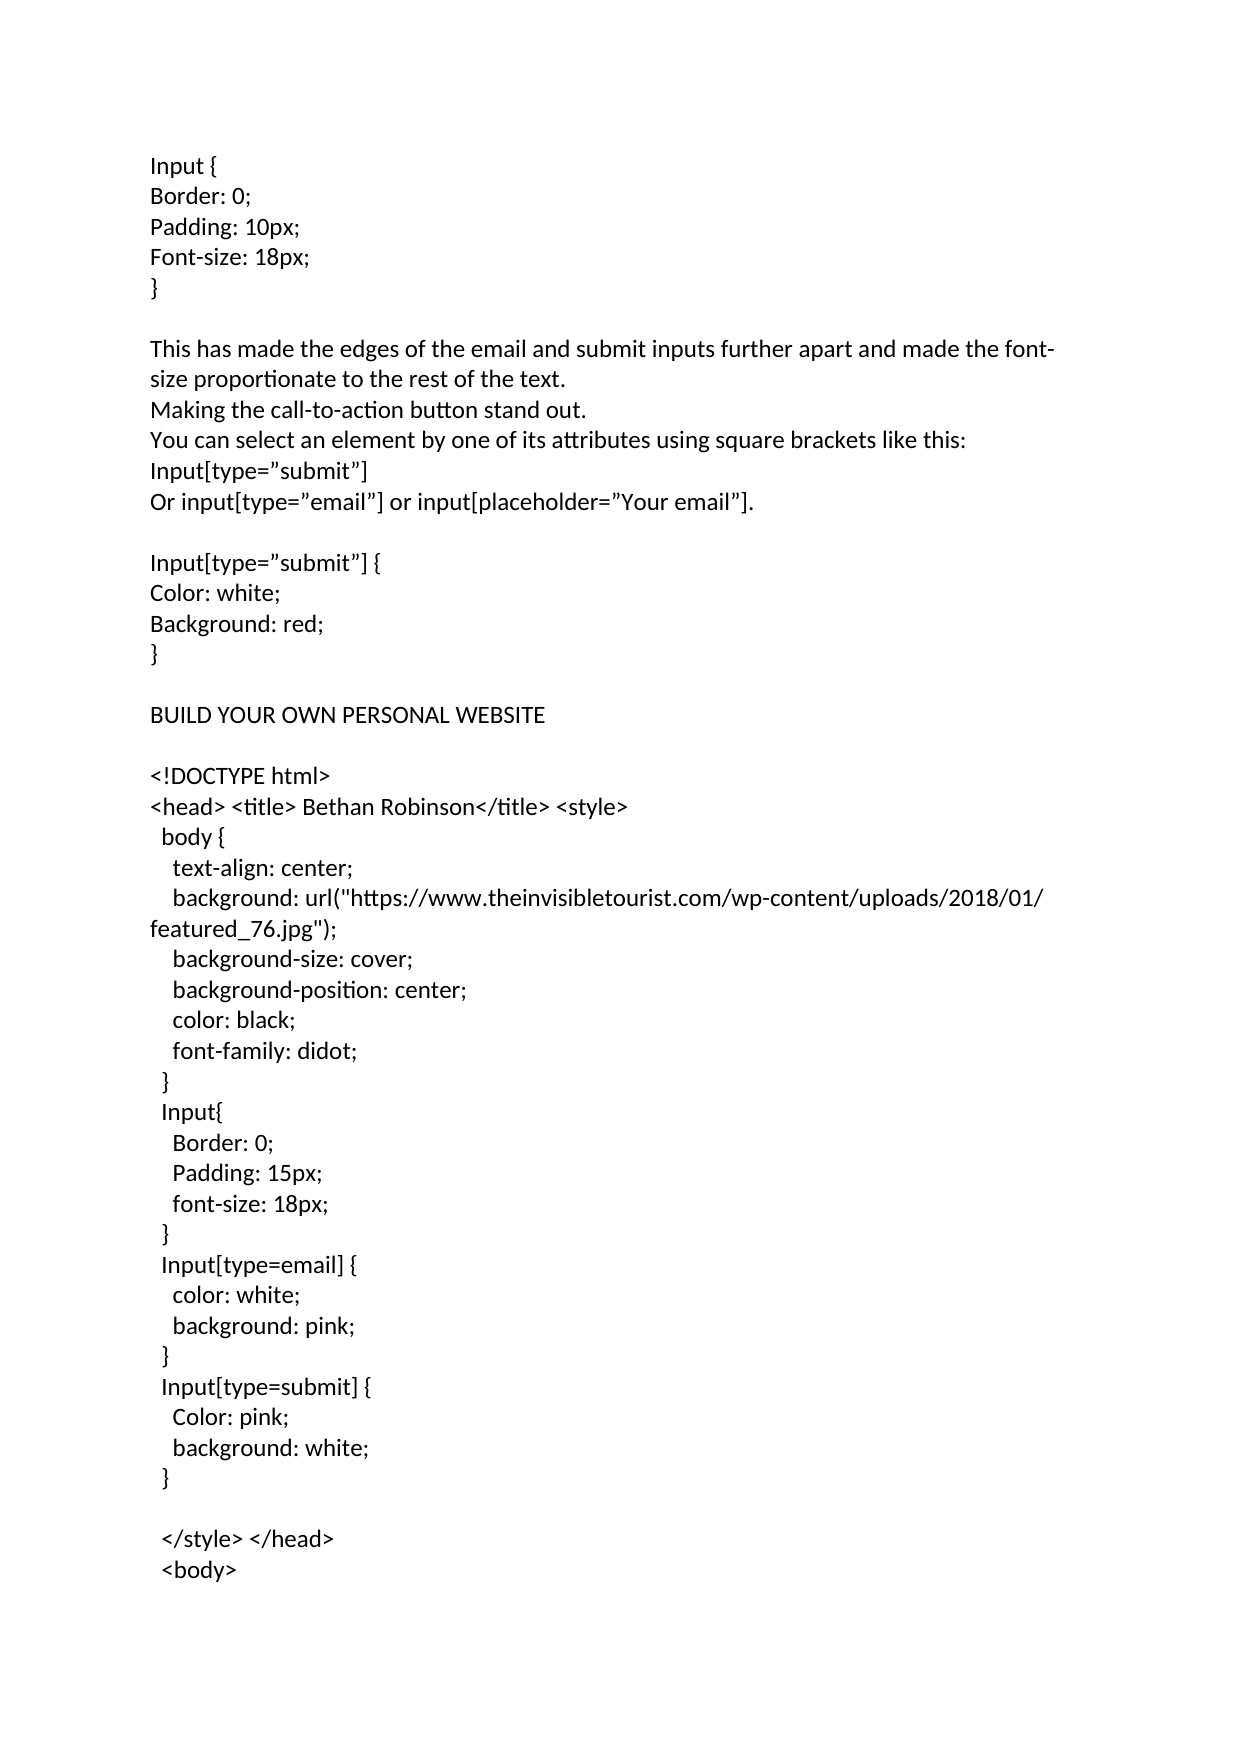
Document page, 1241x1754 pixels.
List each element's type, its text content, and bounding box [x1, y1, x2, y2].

text Input[type=”submit”] [150, 455, 1090, 486]
text <body> [150, 1554, 1090, 1584]
text } [150, 1340, 1090, 1371]
text body { [150, 821, 1090, 852]
text Color: white; [150, 577, 1090, 608]
text Background: red; [150, 608, 1090, 638]
text font-family: didot; [150, 1035, 1090, 1066]
text <head> <title> Bethan Robinson</title> <style> [150, 791, 1090, 821]
text } [150, 1462, 1090, 1493]
text Border: 0; [150, 181, 1090, 211]
text Input[type=submit] { [150, 1371, 1090, 1401]
text Input[type=”submit”] { [150, 547, 1090, 577]
text background: pink; [150, 1310, 1090, 1340]
text Input[type=email] { [150, 1249, 1090, 1279]
text Font-size: 18px; [150, 242, 1090, 272]
text You can select an element by one of its attributes using square brackets like this: [150, 425, 1090, 455]
text } [150, 272, 1090, 303]
text } [150, 638, 1090, 669]
text color: black; [150, 1004, 1090, 1035]
text This has made the edges of the email and submit inputs further apart and made the font-size proportionate to the rest of the text. [150, 333, 1090, 394]
text Padding: 15px; [150, 1157, 1090, 1188]
text Input { [150, 150, 1090, 181]
text background-size: cover; [150, 943, 1090, 974]
text </style> </head> [150, 1523, 1090, 1554]
text Input{ [150, 1096, 1090, 1127]
text font-size: 18px; [150, 1188, 1090, 1218]
text Making the call-to-action button stand out. [150, 394, 1090, 425]
text color: white; [150, 1279, 1090, 1310]
text background: white; [150, 1432, 1090, 1462]
text <!DOCTYPE html> [150, 760, 1090, 791]
text background: url("https://www.theinvisibletourist.com/wp-content/uploads/2018/01/featured_76.jpg"); [150, 882, 1090, 943]
text background-position: center; [150, 974, 1090, 1004]
text BUILD YOUR OWN PERSONAL WEBSITE [150, 699, 1090, 730]
text Color: pink; [150, 1401, 1090, 1432]
text Border: 0; [150, 1127, 1090, 1157]
text text-align: center; [150, 852, 1090, 882]
text Or input[type=”email”] or input[placeholder=”Your email”]. [150, 486, 1090, 516]
text } [150, 1218, 1090, 1249]
text } [150, 1066, 1090, 1096]
text Padding: 10px; [150, 211, 1090, 242]
